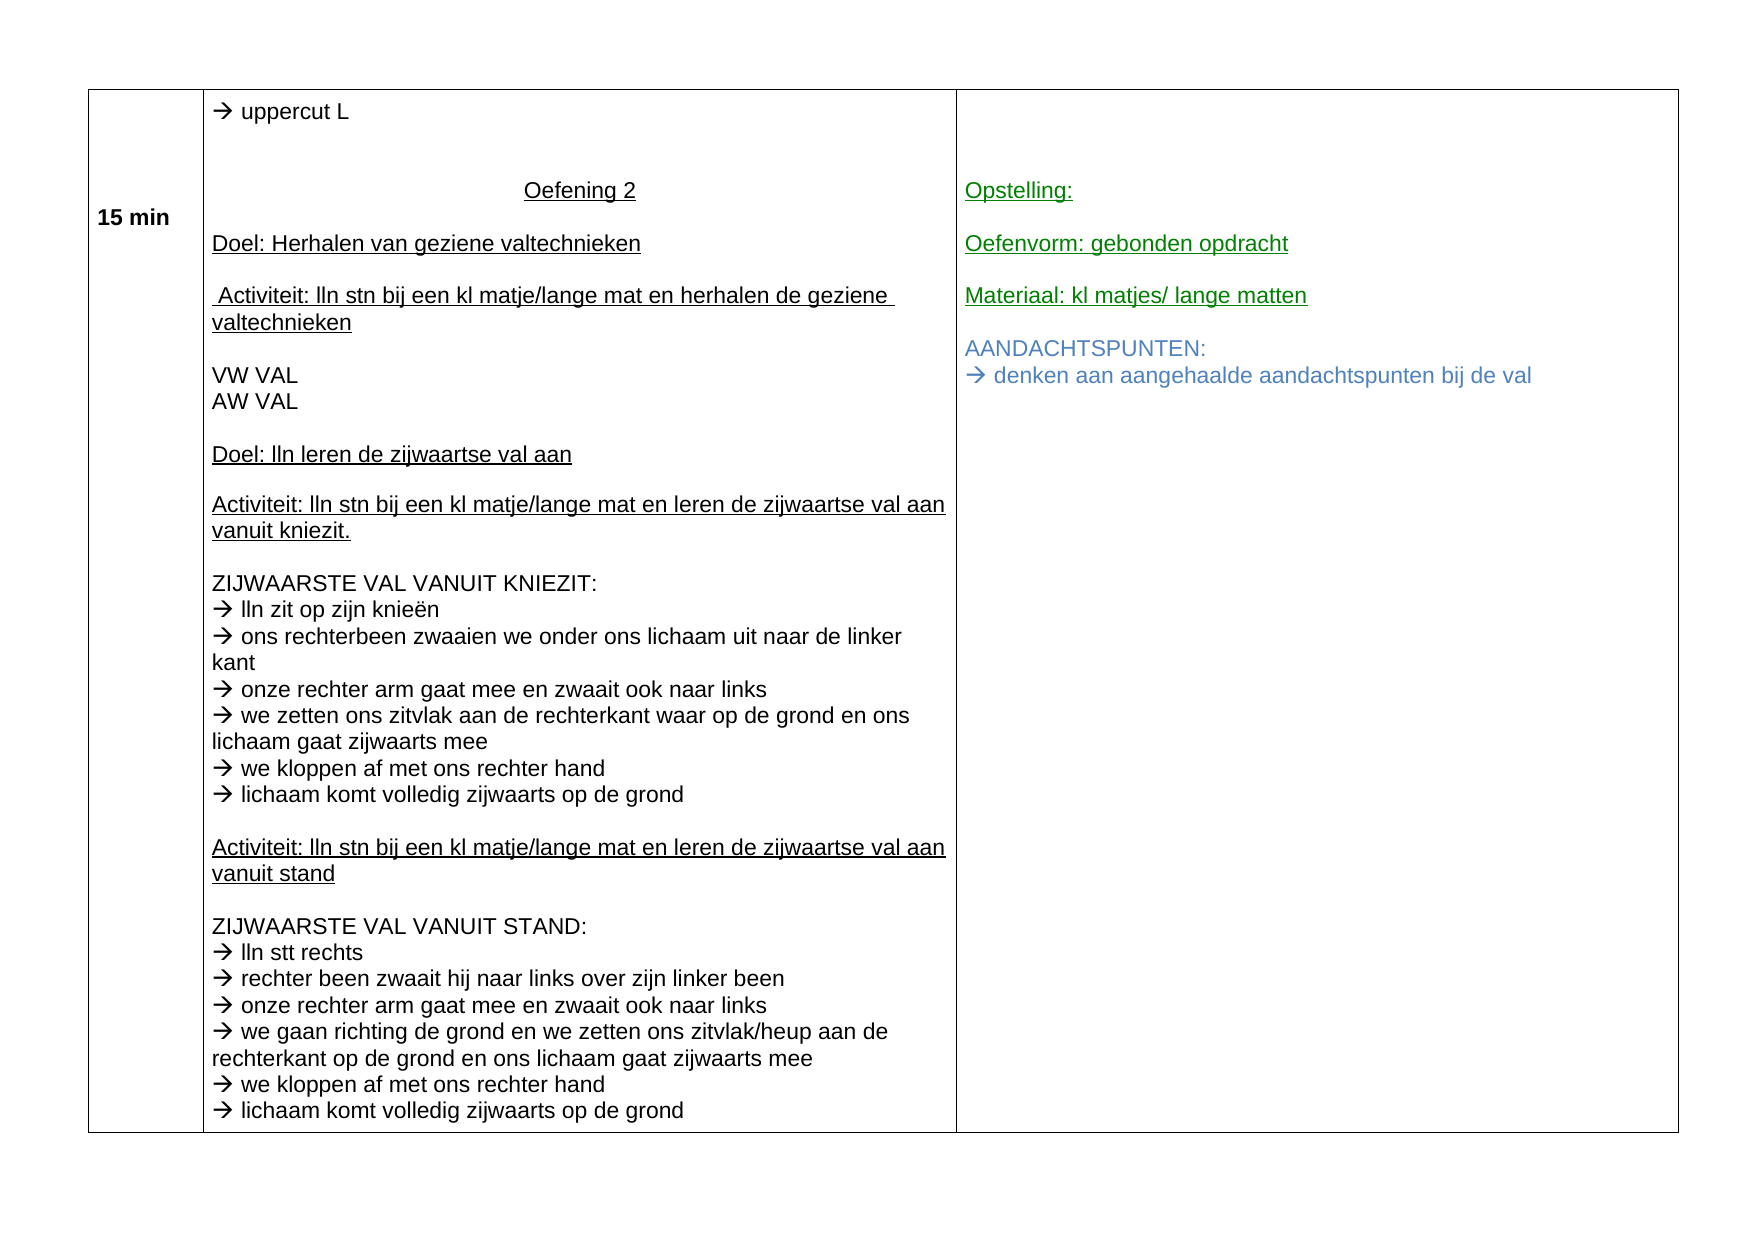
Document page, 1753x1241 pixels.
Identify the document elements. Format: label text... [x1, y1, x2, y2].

table_cell Min 10 15 min [89, 90, 203, 1132]
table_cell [957, 90, 1678, 1132]
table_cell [204, 90, 956, 1132]
